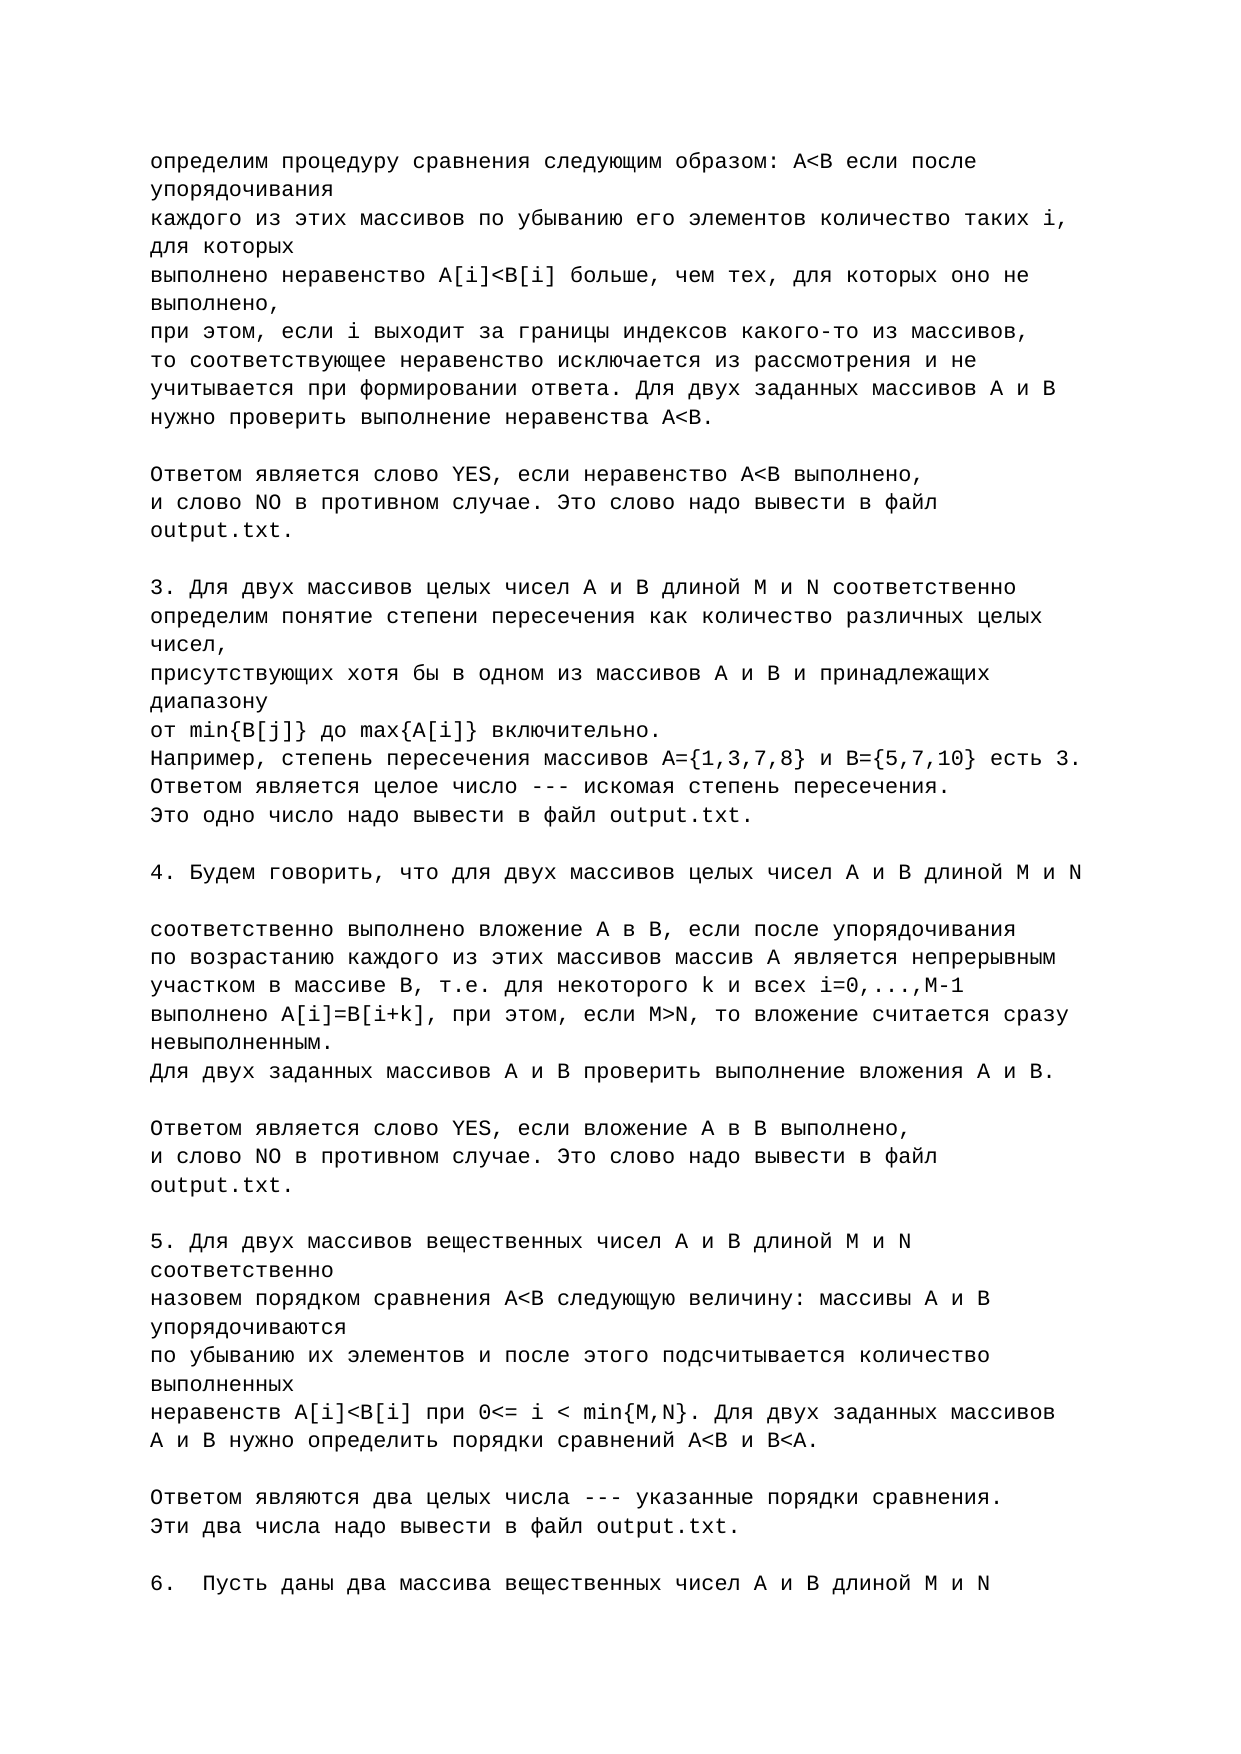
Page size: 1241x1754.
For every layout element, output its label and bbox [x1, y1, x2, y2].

text [150, 150, 1090, 1597]
